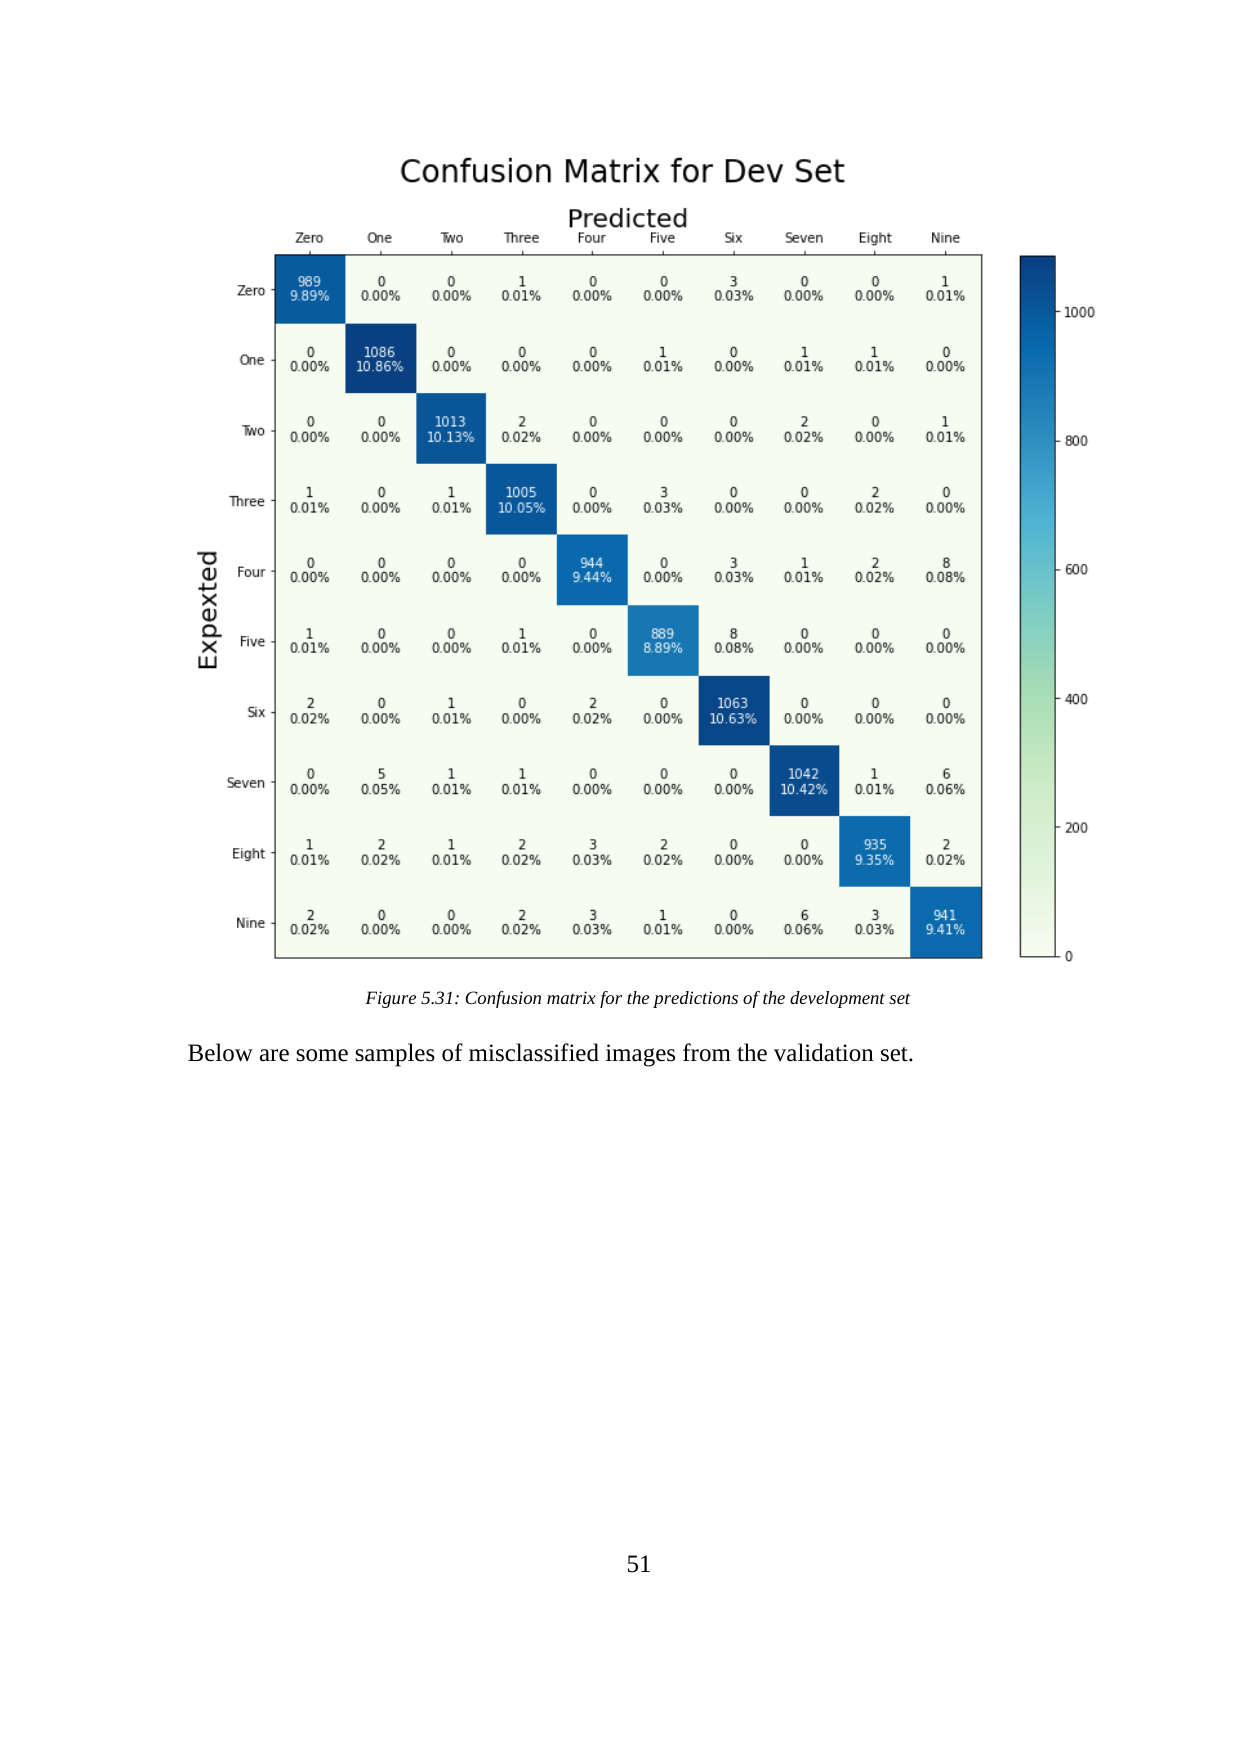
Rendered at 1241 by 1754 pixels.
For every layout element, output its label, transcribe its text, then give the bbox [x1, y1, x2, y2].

text Below are some samples of misclassified images from the validation set. [187, 1038, 1090, 1066]
picture [187, 150, 1105, 973]
